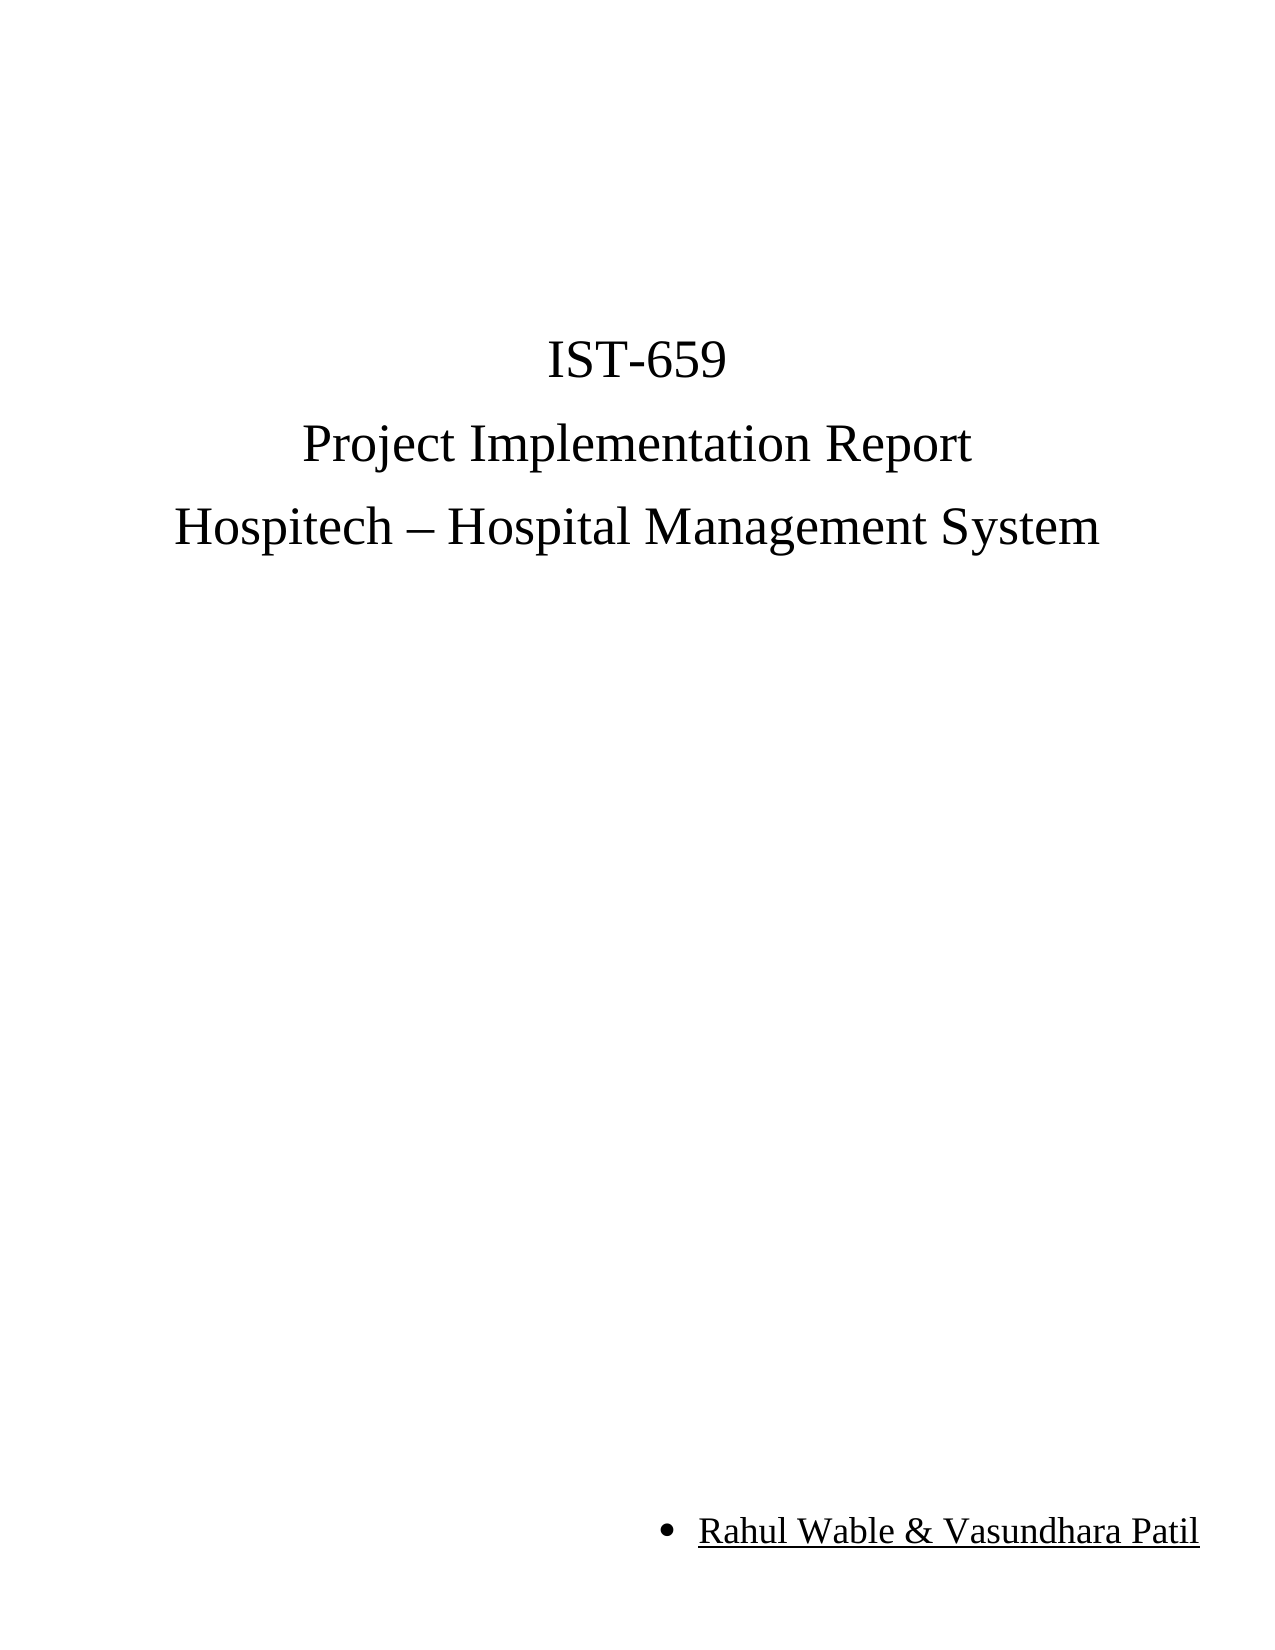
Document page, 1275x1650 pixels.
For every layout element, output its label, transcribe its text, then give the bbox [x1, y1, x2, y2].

text IST-659 [75, 327, 1200, 389]
list Rahul Wable & Vasundhara Patil [112, 1508, 1200, 1552]
text Hospitech – Hospital Management System [75, 494, 1200, 557]
text Project Implementation Report [75, 410, 1200, 473]
